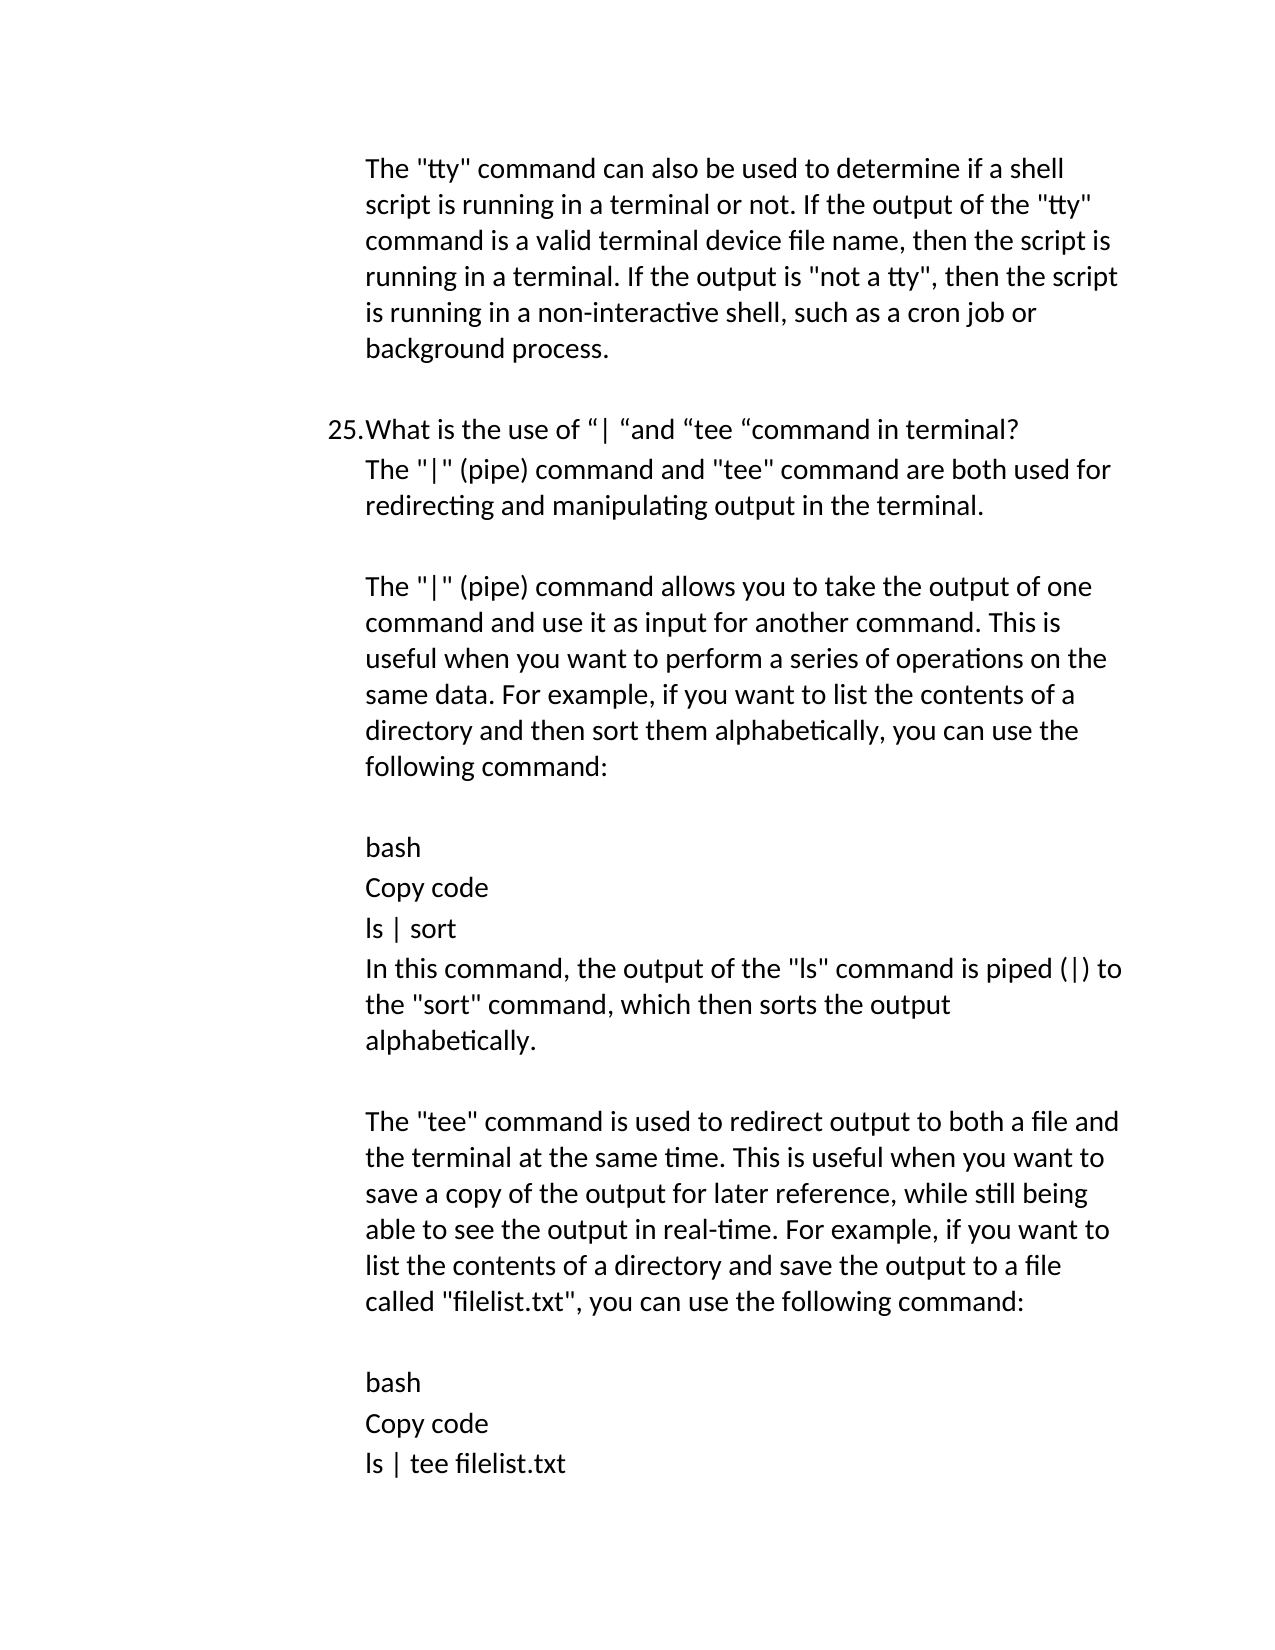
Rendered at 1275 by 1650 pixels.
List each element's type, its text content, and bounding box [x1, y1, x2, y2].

text The "|" (pipe) command and "tee" command are both used for redirecting and manipulating output in the terminal. [365, 451, 1125, 523]
text In this command, the output of the "ls" command is piped (|) to the "sort" command, which then sorts the output alphabetically. [365, 951, 1125, 1058]
text bash [365, 829, 1125, 864]
text Copy code [365, 1405, 1125, 1440]
text bash [365, 1364, 1125, 1400]
text The "tee" command is used to redirect output to both a file and the terminal at the same time. This is useful when you want to save a copy of the output for later reference, while still being able to see the output in real-time. For example, if you want to list the contents of a directory and save the output to a file called "filelist.txt", you can use the following command: [365, 1103, 1125, 1319]
list What is the use of “| “and “tee “command in terminal? [327, 411, 1125, 446]
text The "tty" command can also be used to determine if a shell script is running in a terminal or not. If the output of the "tty" command is a valid terminal device file name, then the script is running in a terminal. If the output is "not a tty", then the script is running in a non-interactive shell, such as a cron job or background process. [365, 150, 1125, 365]
text ls | tee filelist.txt [365, 1445, 1125, 1481]
text Copy code [365, 869, 1125, 905]
text The "|" (pipe) command allows you to take the output of one command and use it as input for another command. This is useful when you want to perform a series of operations on the same data. For example, if you want to list the contents of a directory and then sort them alphabetically, you can use the following command: [365, 568, 1125, 783]
text ls | sort [365, 910, 1125, 946]
